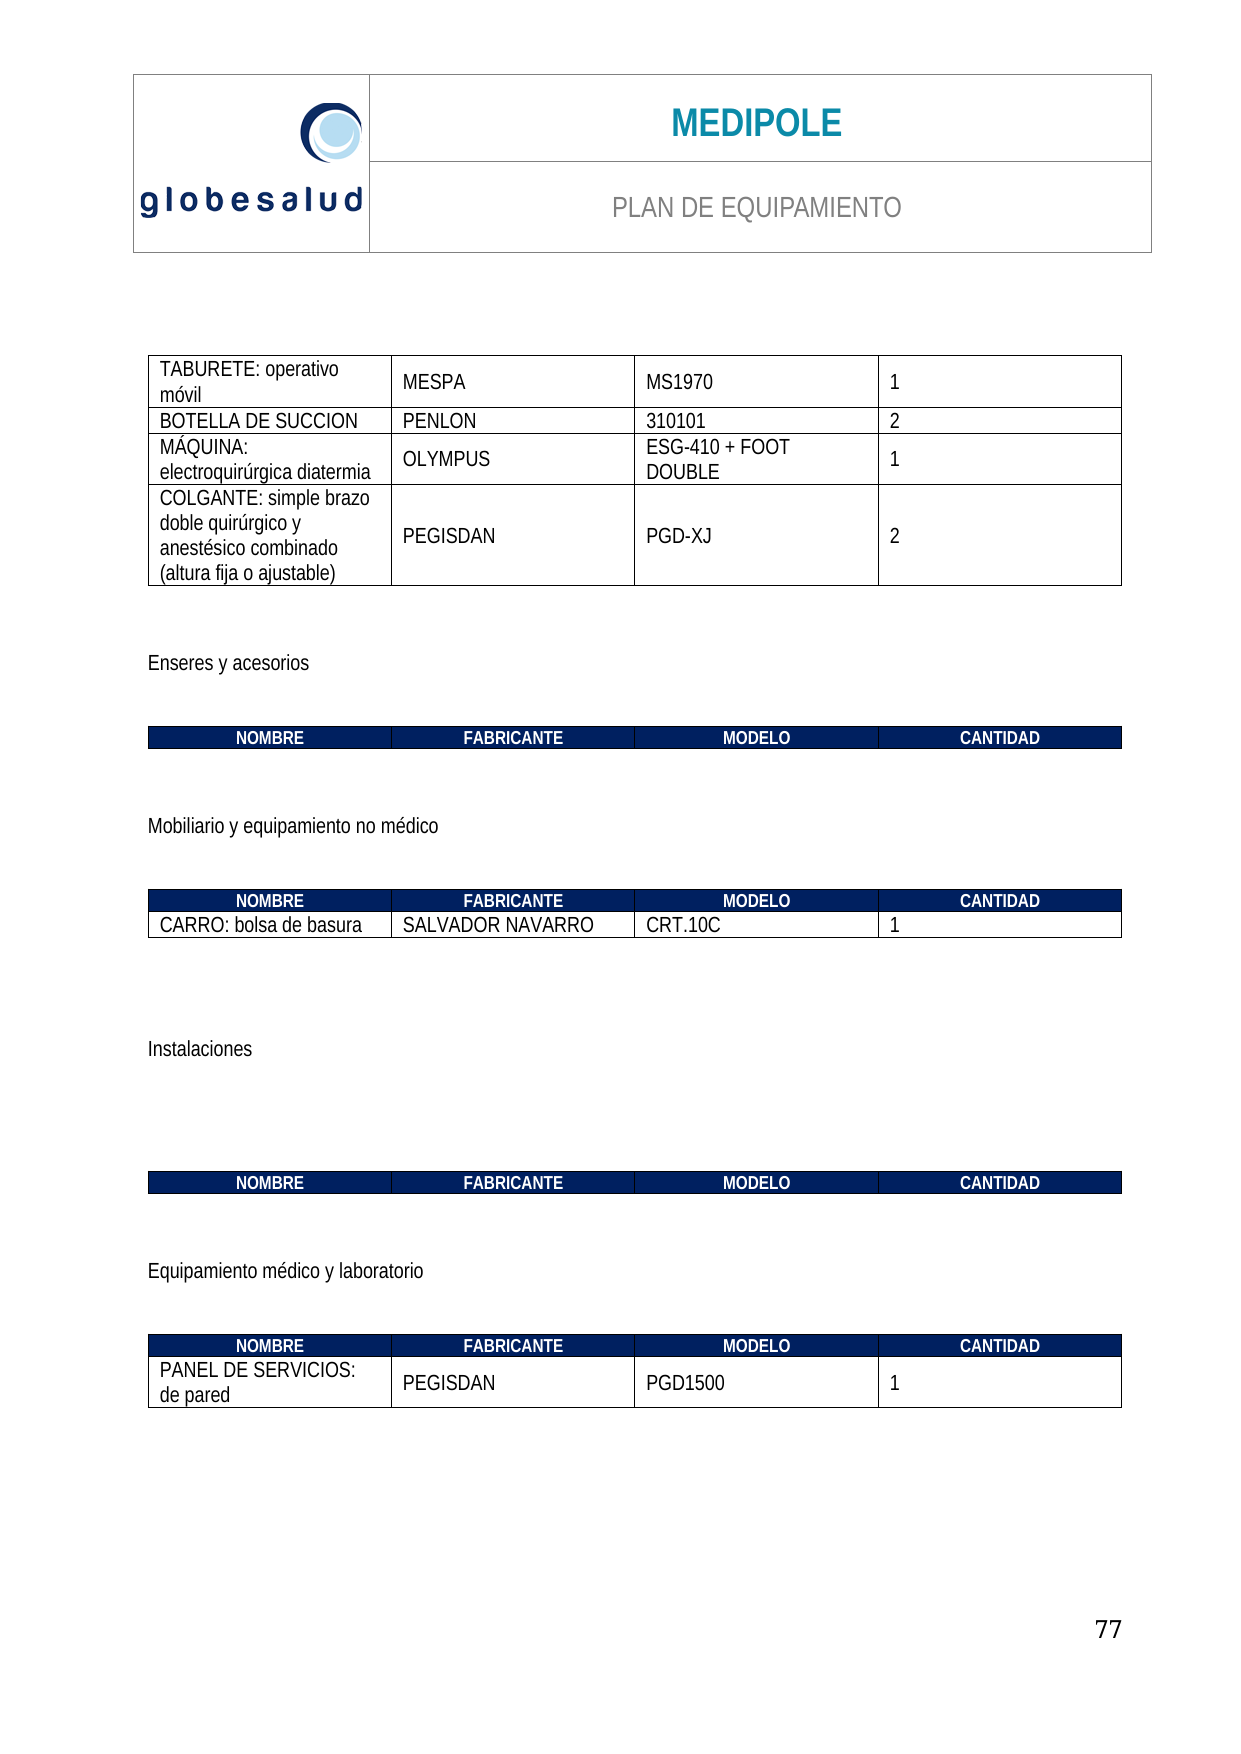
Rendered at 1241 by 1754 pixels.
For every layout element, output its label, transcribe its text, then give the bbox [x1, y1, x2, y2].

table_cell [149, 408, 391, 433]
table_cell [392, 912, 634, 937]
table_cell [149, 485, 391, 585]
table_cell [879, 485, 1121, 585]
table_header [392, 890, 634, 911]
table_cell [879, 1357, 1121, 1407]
picture [140, 103, 362, 218]
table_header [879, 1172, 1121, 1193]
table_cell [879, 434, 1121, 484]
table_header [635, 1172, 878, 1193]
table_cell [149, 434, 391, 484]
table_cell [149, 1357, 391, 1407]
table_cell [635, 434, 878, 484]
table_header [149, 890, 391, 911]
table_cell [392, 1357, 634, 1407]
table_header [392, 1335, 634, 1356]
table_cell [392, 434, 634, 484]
text Instalaciones [148, 1036, 1122, 1061]
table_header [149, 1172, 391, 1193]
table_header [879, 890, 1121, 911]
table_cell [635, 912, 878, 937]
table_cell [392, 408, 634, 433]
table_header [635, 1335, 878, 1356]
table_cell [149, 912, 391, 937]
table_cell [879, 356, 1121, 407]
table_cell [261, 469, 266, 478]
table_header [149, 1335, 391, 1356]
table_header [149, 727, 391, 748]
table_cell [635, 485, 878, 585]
text Equipamiento médico y laboratorio [148, 1258, 1122, 1283]
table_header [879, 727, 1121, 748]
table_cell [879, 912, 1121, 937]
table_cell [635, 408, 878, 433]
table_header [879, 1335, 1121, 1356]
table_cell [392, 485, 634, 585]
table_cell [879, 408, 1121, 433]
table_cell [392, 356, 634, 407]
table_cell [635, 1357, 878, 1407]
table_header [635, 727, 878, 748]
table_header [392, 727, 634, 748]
text Mobiliario y equipamiento no médico [148, 813, 1122, 838]
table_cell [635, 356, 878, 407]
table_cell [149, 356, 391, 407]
text Enseres y acesorios [148, 650, 1122, 675]
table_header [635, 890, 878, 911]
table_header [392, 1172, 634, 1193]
